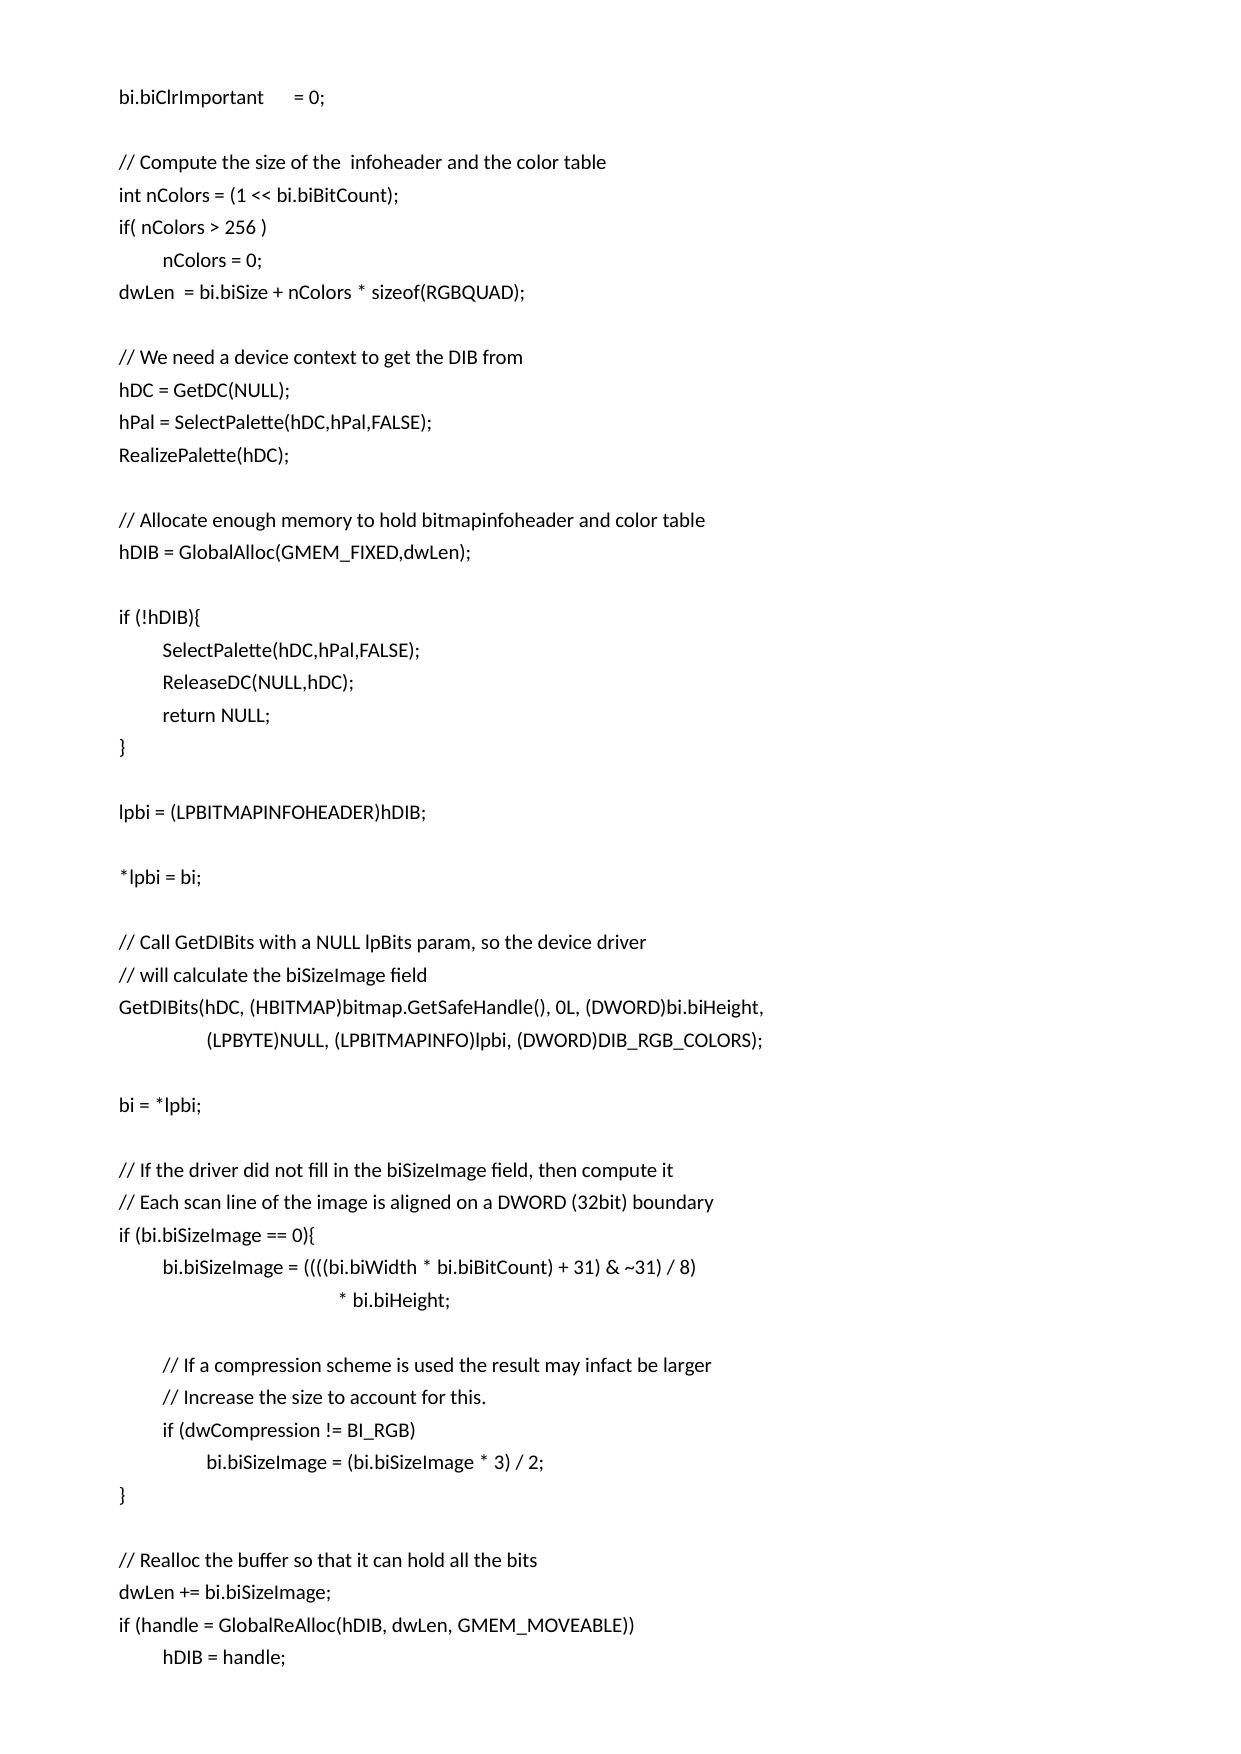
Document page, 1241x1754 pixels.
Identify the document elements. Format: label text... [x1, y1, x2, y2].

text // Allocate enough memory to hold bitmapinfoheader and color table [75, 503, 1165, 536]
text int nColors = (1 << bi.biBitCount); [75, 178, 1165, 211]
text return NULL; [75, 698, 1165, 731]
text // Increase the size to account for this. [75, 1381, 1165, 1413]
text hDC = GetDC(NULL); [75, 373, 1165, 406]
text bi.biClrImportant = 0; [75, 81, 1165, 113]
text } [75, 1478, 1165, 1511]
text bi.biSizeImage = (bi.biSizeImage * 3) / 2; [75, 1446, 1165, 1478]
text // We need a device context to get the DIB from [75, 341, 1165, 373]
text hDIB = handle; [75, 1641, 1165, 1673]
text // will calculate the biSizeImage field [75, 958, 1165, 991]
text bi = *lpbi; [75, 1088, 1165, 1121]
text hPal = SelectPalette(hDC,hPal,FALSE); [75, 406, 1165, 438]
text dwLen += bi.biSizeImage; [75, 1576, 1165, 1608]
text // If the driver did not fill in the biSizeImage field, then compute it [75, 1153, 1165, 1186]
text RealizePalette(hDC); [75, 438, 1165, 471]
text bi.biSizeImage = ((((bi.biWidth * bi.biBitCount) + 31) & ~31) / 8) [75, 1251, 1165, 1283]
text // Call GetDIBits with a NULL lpBits param, so the device driver [75, 926, 1165, 958]
text if (!hDIB){ [75, 601, 1165, 633]
text ReleaseDC(NULL,hDC); [75, 666, 1165, 698]
text // Compute the size of the infoheader and the color table [75, 146, 1165, 178]
text // Each scan line of the image is aligned on a DWORD (32bit) boundary [75, 1186, 1165, 1218]
text SelectPalette(hDC,hPal,FALSE); [75, 633, 1165, 666]
text if( nColors > 256 ) [75, 211, 1165, 243]
text lpbi = (LPBITMAPINFOHEADER)hDIB; [75, 796, 1165, 828]
text } [75, 731, 1165, 763]
text if (bi.biSizeImage == 0){ [75, 1218, 1165, 1251]
text dwLen = bi.biSize + nColors * sizeof(RGBQUAD); [75, 276, 1165, 308]
text hDIB = GlobalAlloc(GMEM_FIXED,dwLen); [75, 536, 1165, 568]
text *lpbi = bi; [75, 861, 1165, 893]
text GetDIBits(hDC, (HBITMAP)bitmap.GetSafeHandle(), 0L, (DWORD)bi.biHeight, [75, 991, 1165, 1023]
text // Realloc the buffer so that it can hold all the bits [75, 1543, 1165, 1576]
text (LPBYTE)NULL, (LPBITMAPINFO)lpbi, (DWORD)DIB_RGB_COLORS); [75, 1023, 1165, 1056]
text // If a compression scheme is used the result may infact be larger [75, 1348, 1165, 1381]
text nColors = 0; [75, 243, 1165, 276]
text if (handle = GlobalReAlloc(hDIB, dwLen, GMEM_MOVEABLE)) [75, 1608, 1165, 1641]
text * bi.biHeight; [75, 1283, 1165, 1316]
text if (dwCompression != BI_RGB) [75, 1413, 1165, 1446]
